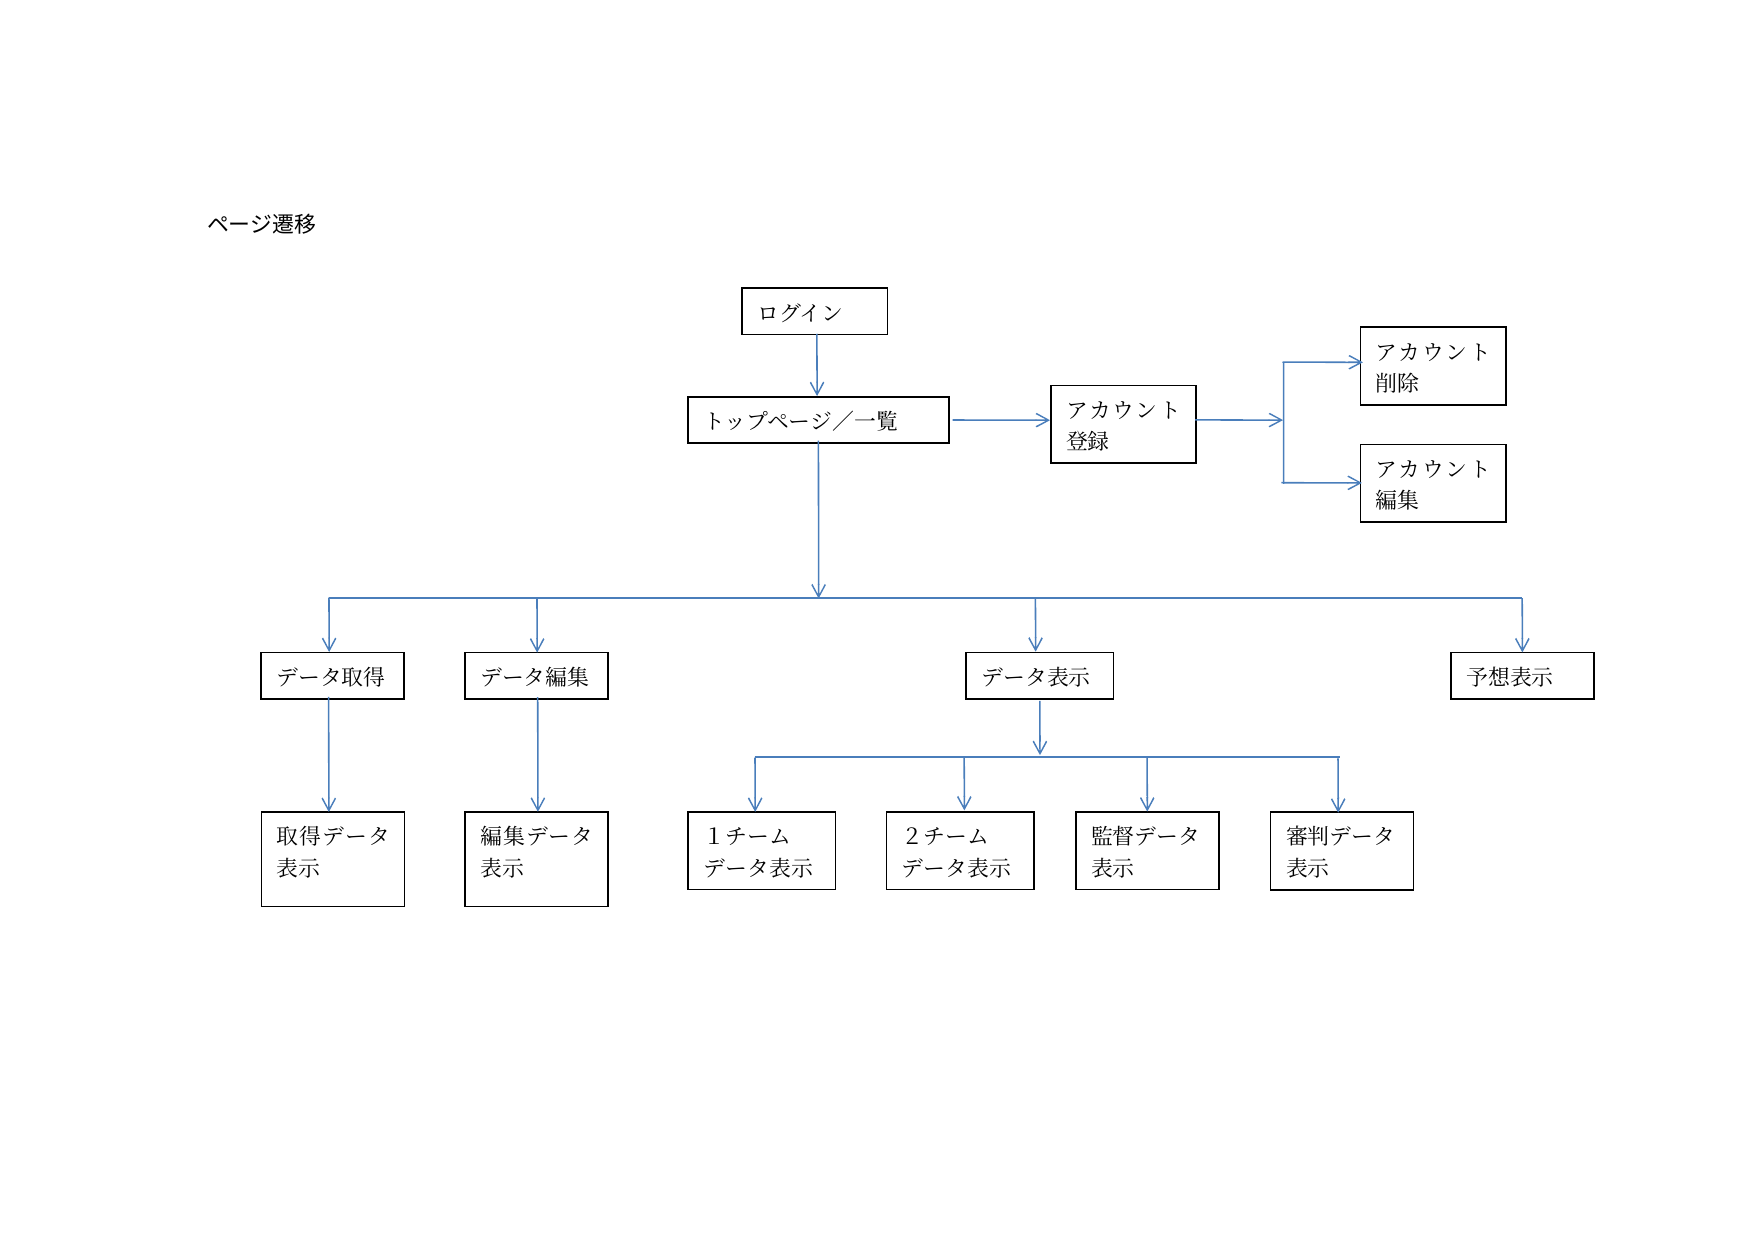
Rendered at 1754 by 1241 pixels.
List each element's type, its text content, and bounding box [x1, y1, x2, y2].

subtitle ページ遷移 [207, 207, 1577, 239]
